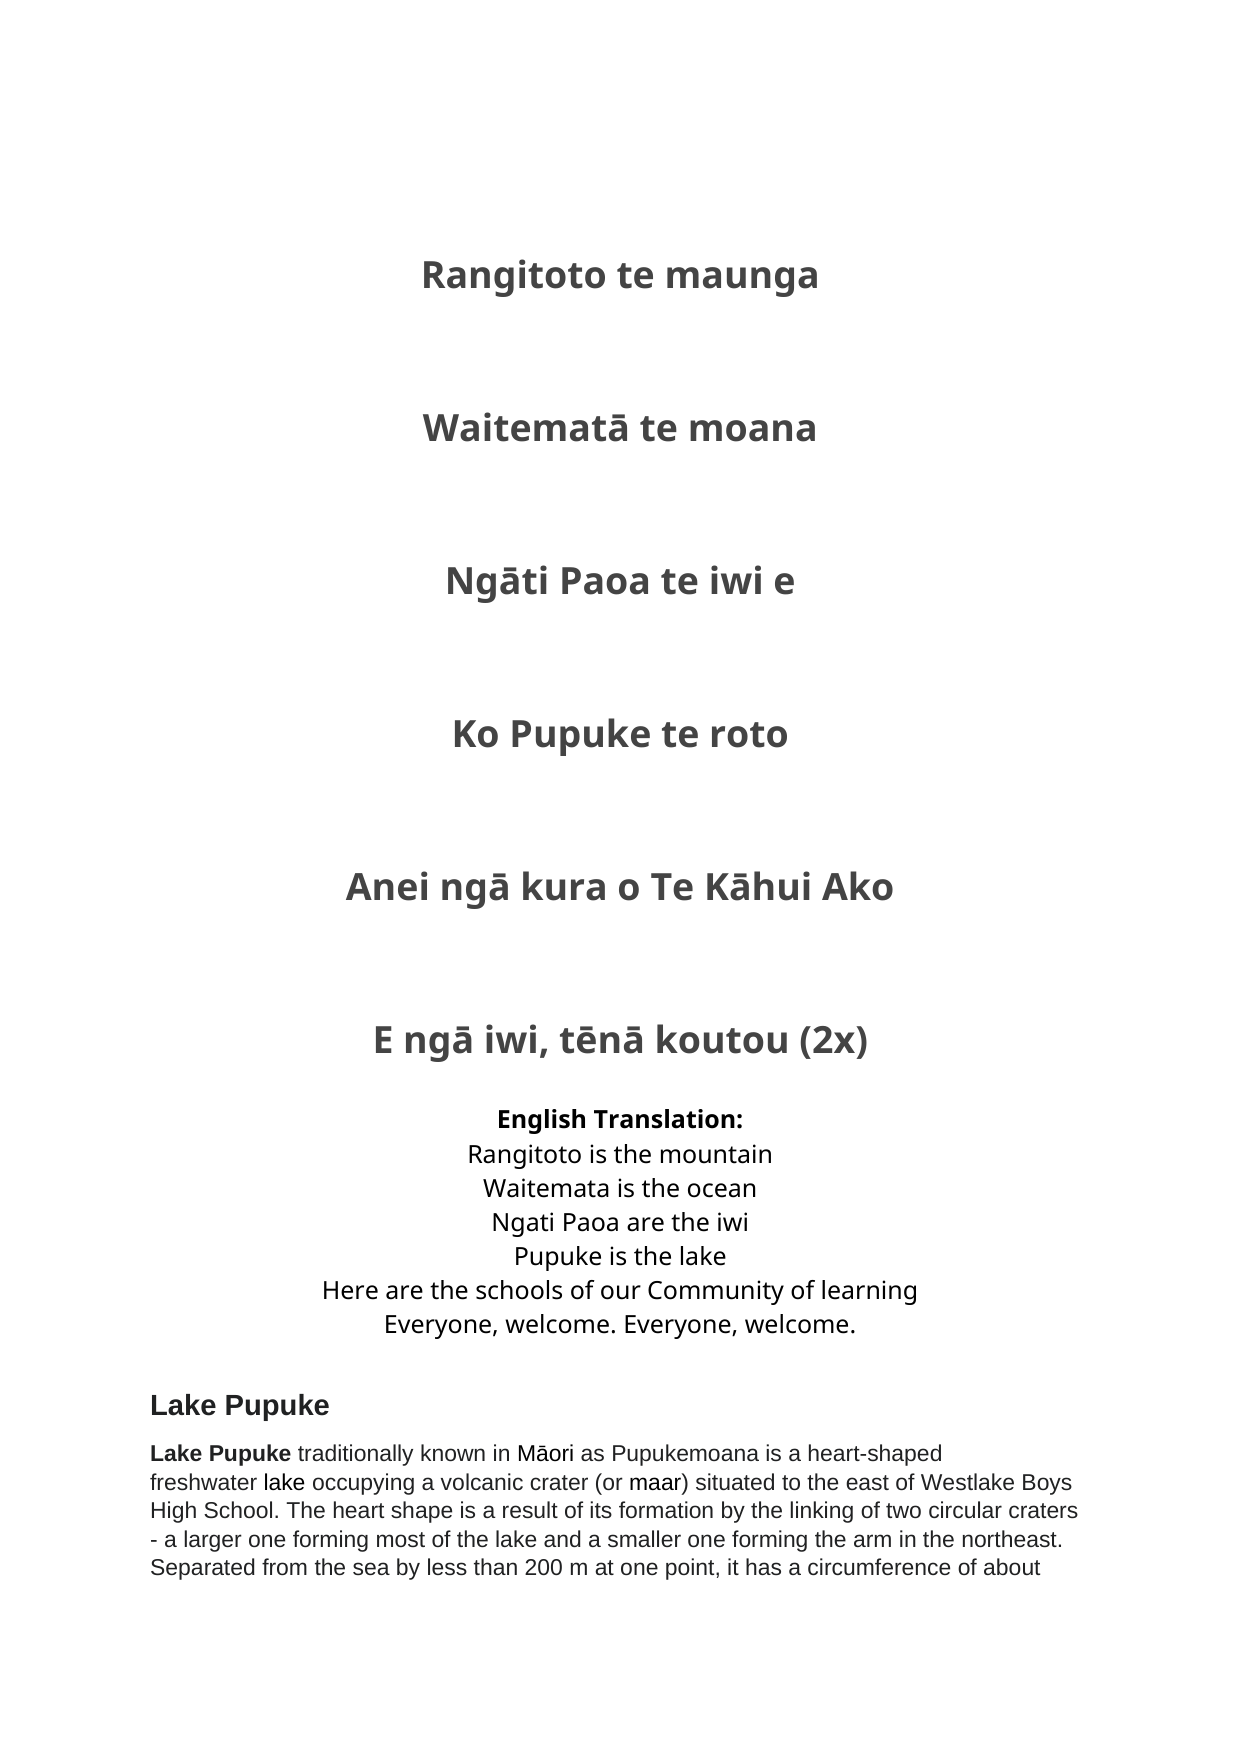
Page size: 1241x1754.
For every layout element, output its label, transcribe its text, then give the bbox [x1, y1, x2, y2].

subtitle Ko Pupuke te roto [150, 707, 1090, 758]
text English Translation: [150, 1102, 1090, 1136]
text Rangitoto is the mountain [150, 1136, 1090, 1170]
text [150, 1440, 1090, 1580]
subtitle Rangitoto te maunga [150, 248, 1090, 299]
subtitle Waitematā te moana [150, 401, 1090, 452]
text Here are the schools of our Community of learning [150, 1272, 1090, 1307]
text Waitemata is the ocean [150, 1170, 1090, 1204]
text Pupuke is the lake [150, 1238, 1090, 1272]
text Lake Pupuke [150, 1387, 1090, 1421]
text Everyone, welcome. Everyone, welcome. [150, 1307, 1090, 1341]
subtitle Anei ngā kura o Te Kāhui Ako [150, 860, 1090, 911]
subtitle E ngā iwi, tēnā koutou (2x) [150, 1013, 1090, 1064]
subtitle Ngāti Paoa te iwi e [150, 554, 1090, 605]
text Ngati Paoa are the iwi [150, 1204, 1090, 1238]
